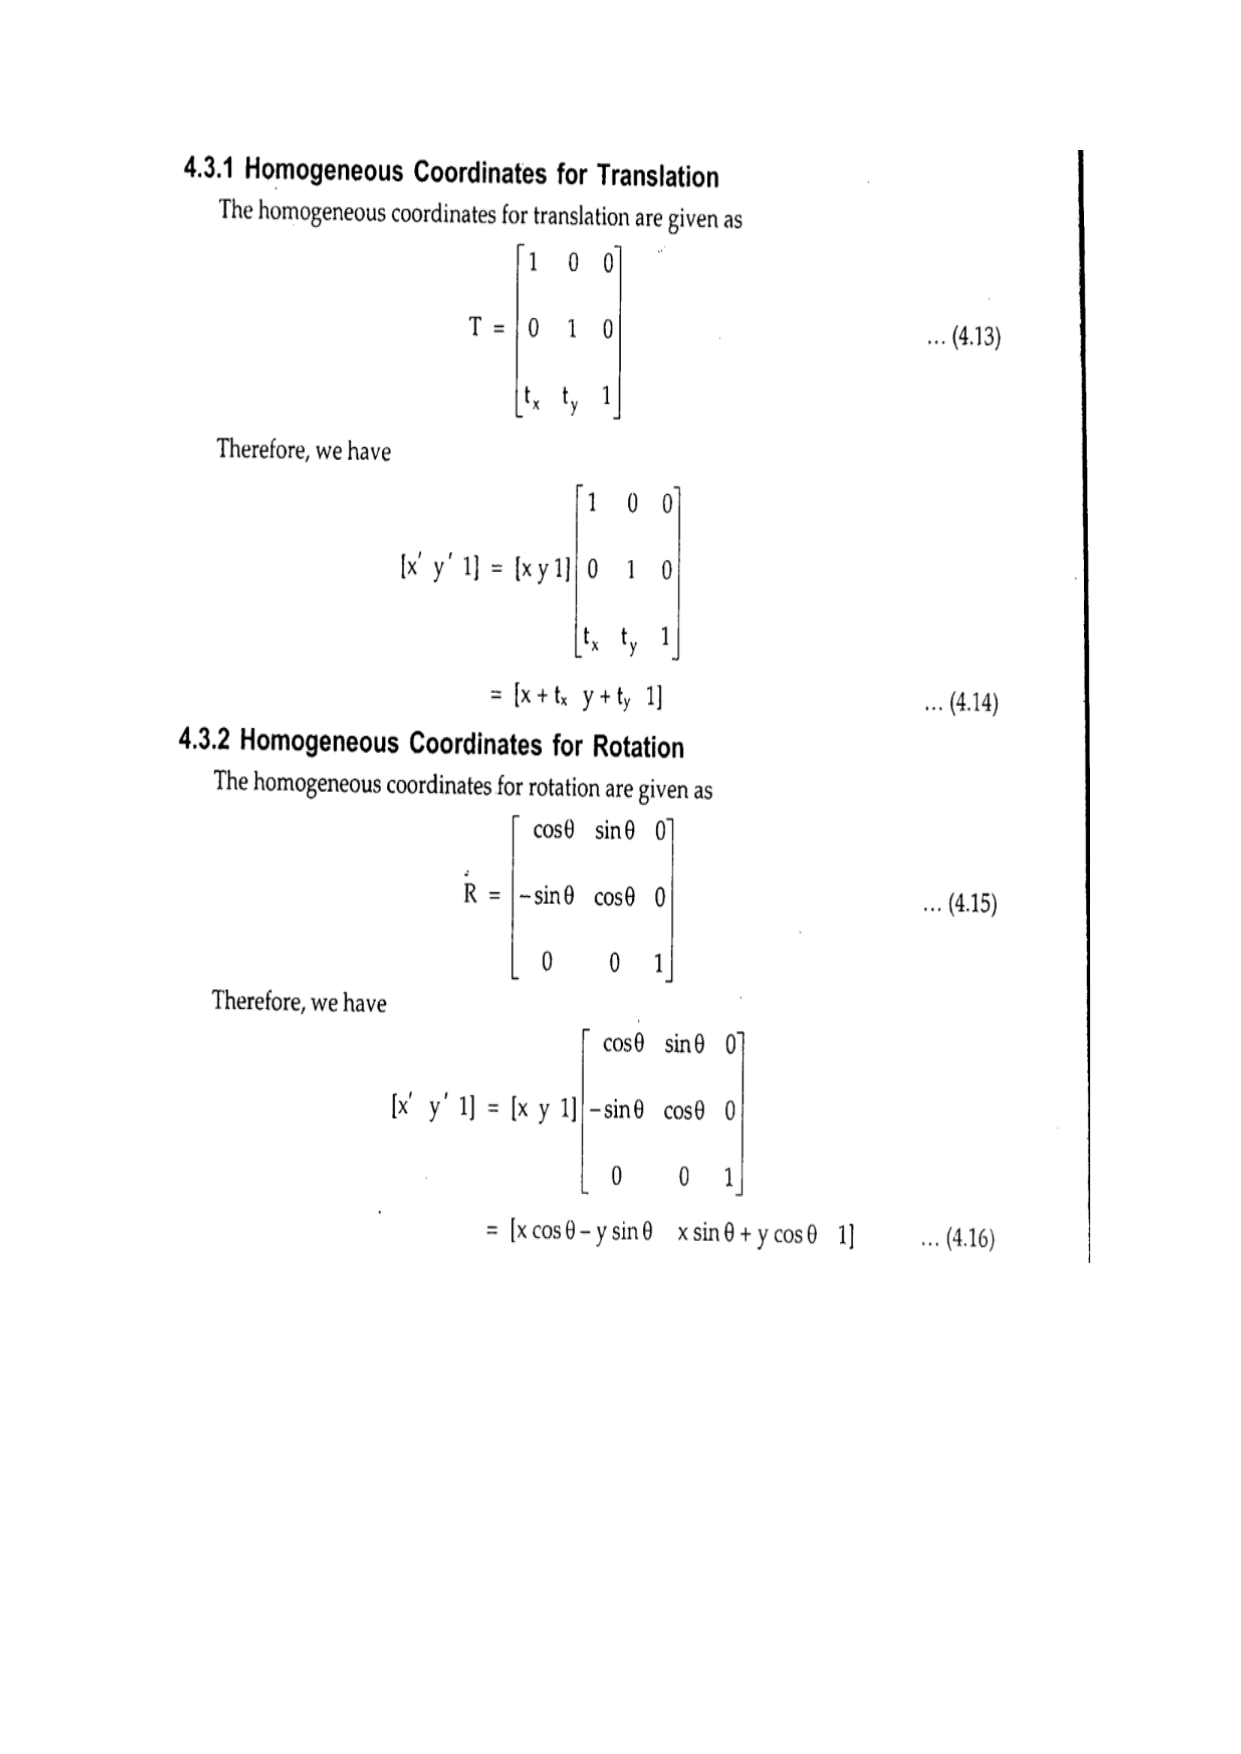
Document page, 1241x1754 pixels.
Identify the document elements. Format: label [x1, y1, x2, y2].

picture [150, 150, 1091, 1263]
